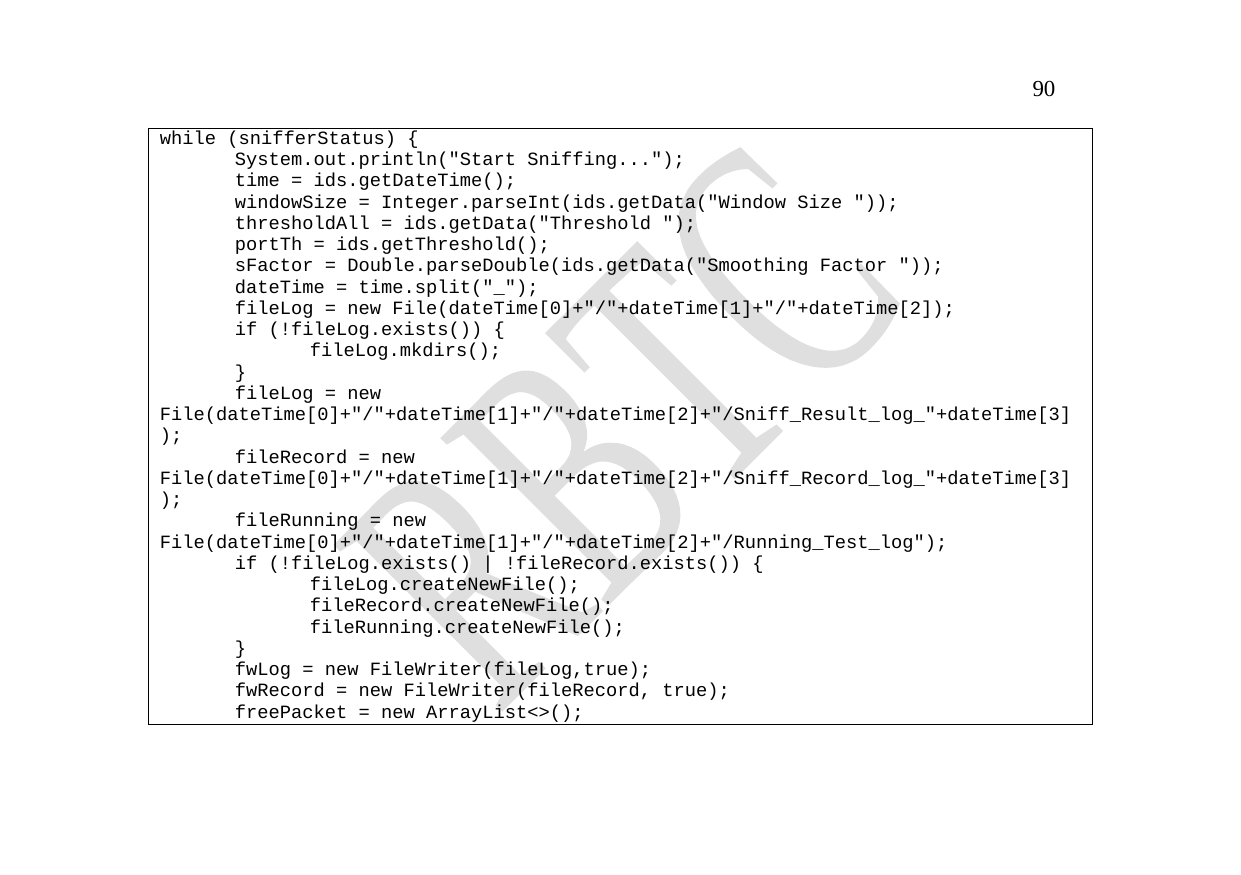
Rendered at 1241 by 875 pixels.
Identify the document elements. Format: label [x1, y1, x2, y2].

table_header [149, 129, 1092, 724]
